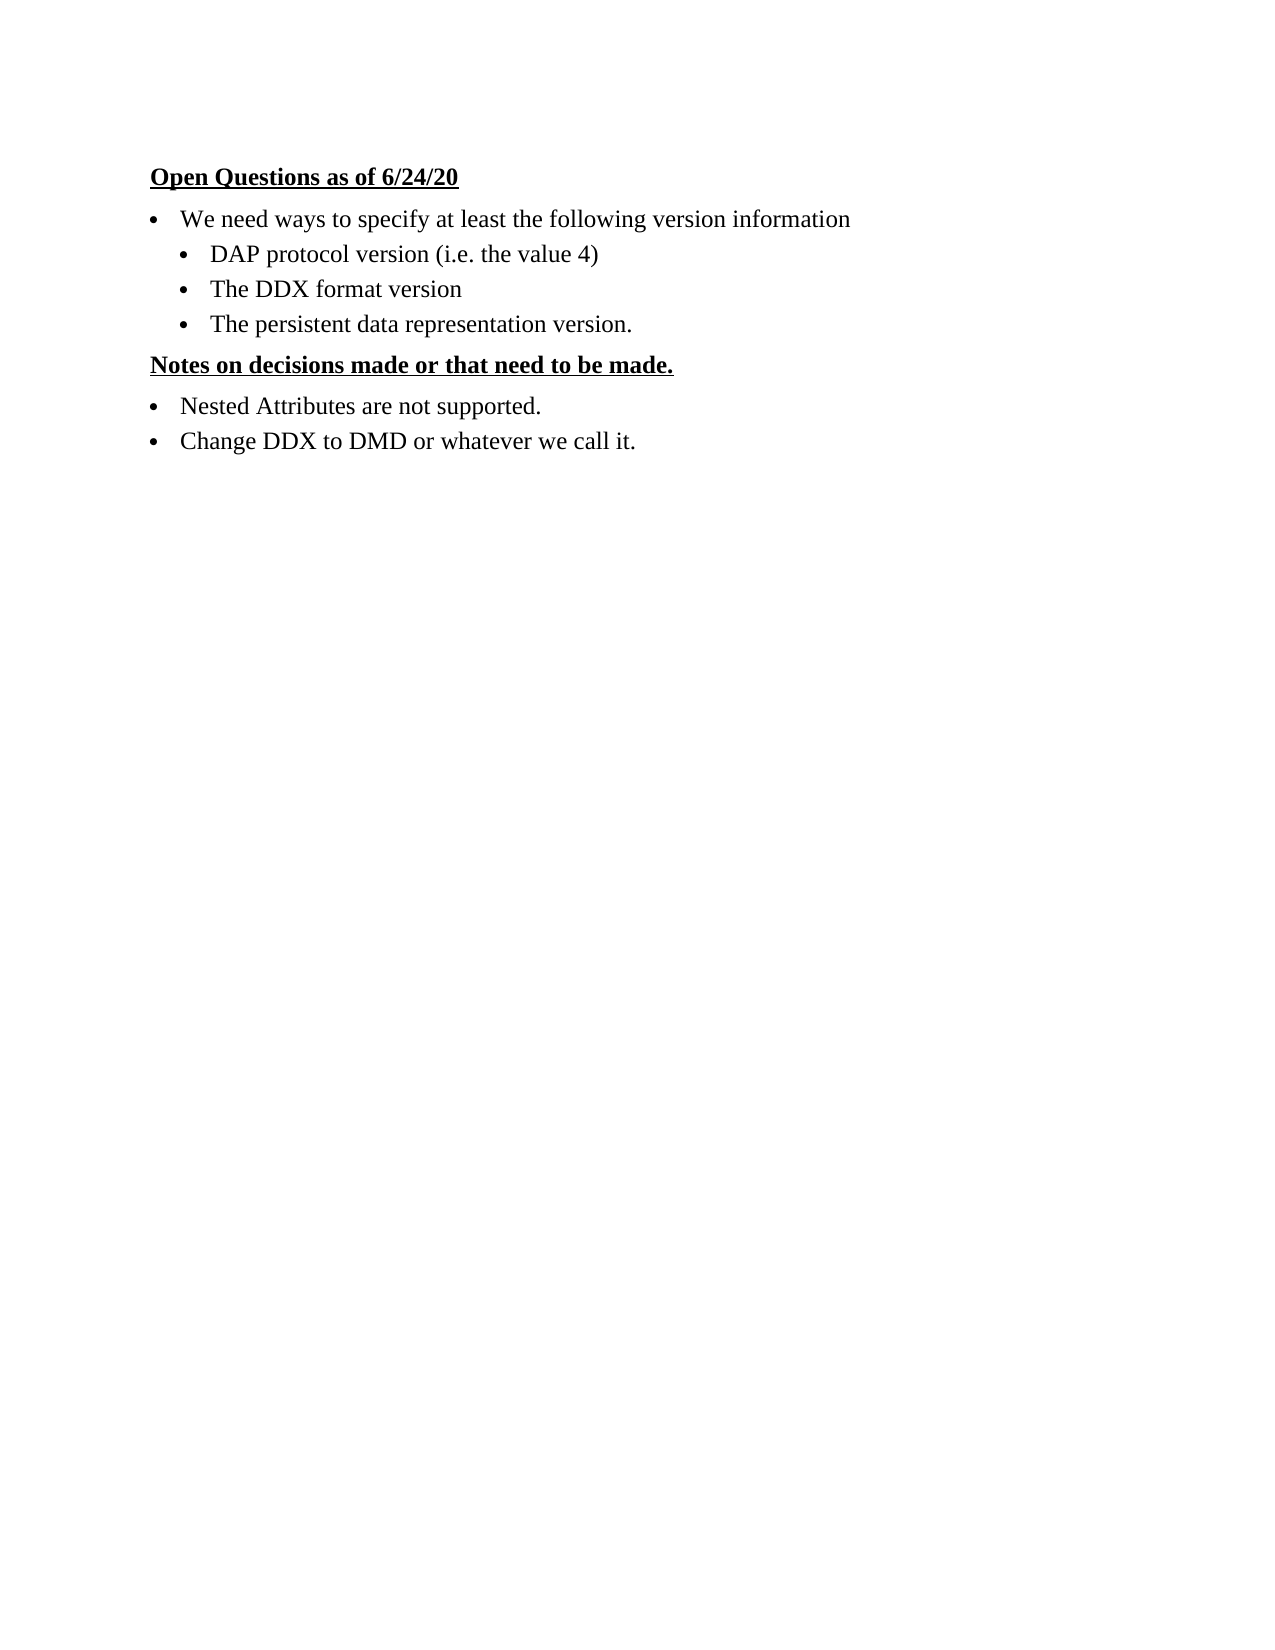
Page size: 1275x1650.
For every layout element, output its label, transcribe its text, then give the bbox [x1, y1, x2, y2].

list Nested Attributes are not supported. [150, 391, 1125, 420]
text Notes on decisions made or that need to be made. [150, 350, 1125, 379]
list We need ways to specify at least the following version information [150, 204, 1125, 232]
list DAP protocol version (i.e. the value 4) [180, 239, 1125, 267]
list The persistent data representation version. [180, 309, 1125, 337]
list The DDX format version [180, 274, 1125, 302]
text Open Questions as of 6/24/20 [150, 162, 1125, 191]
